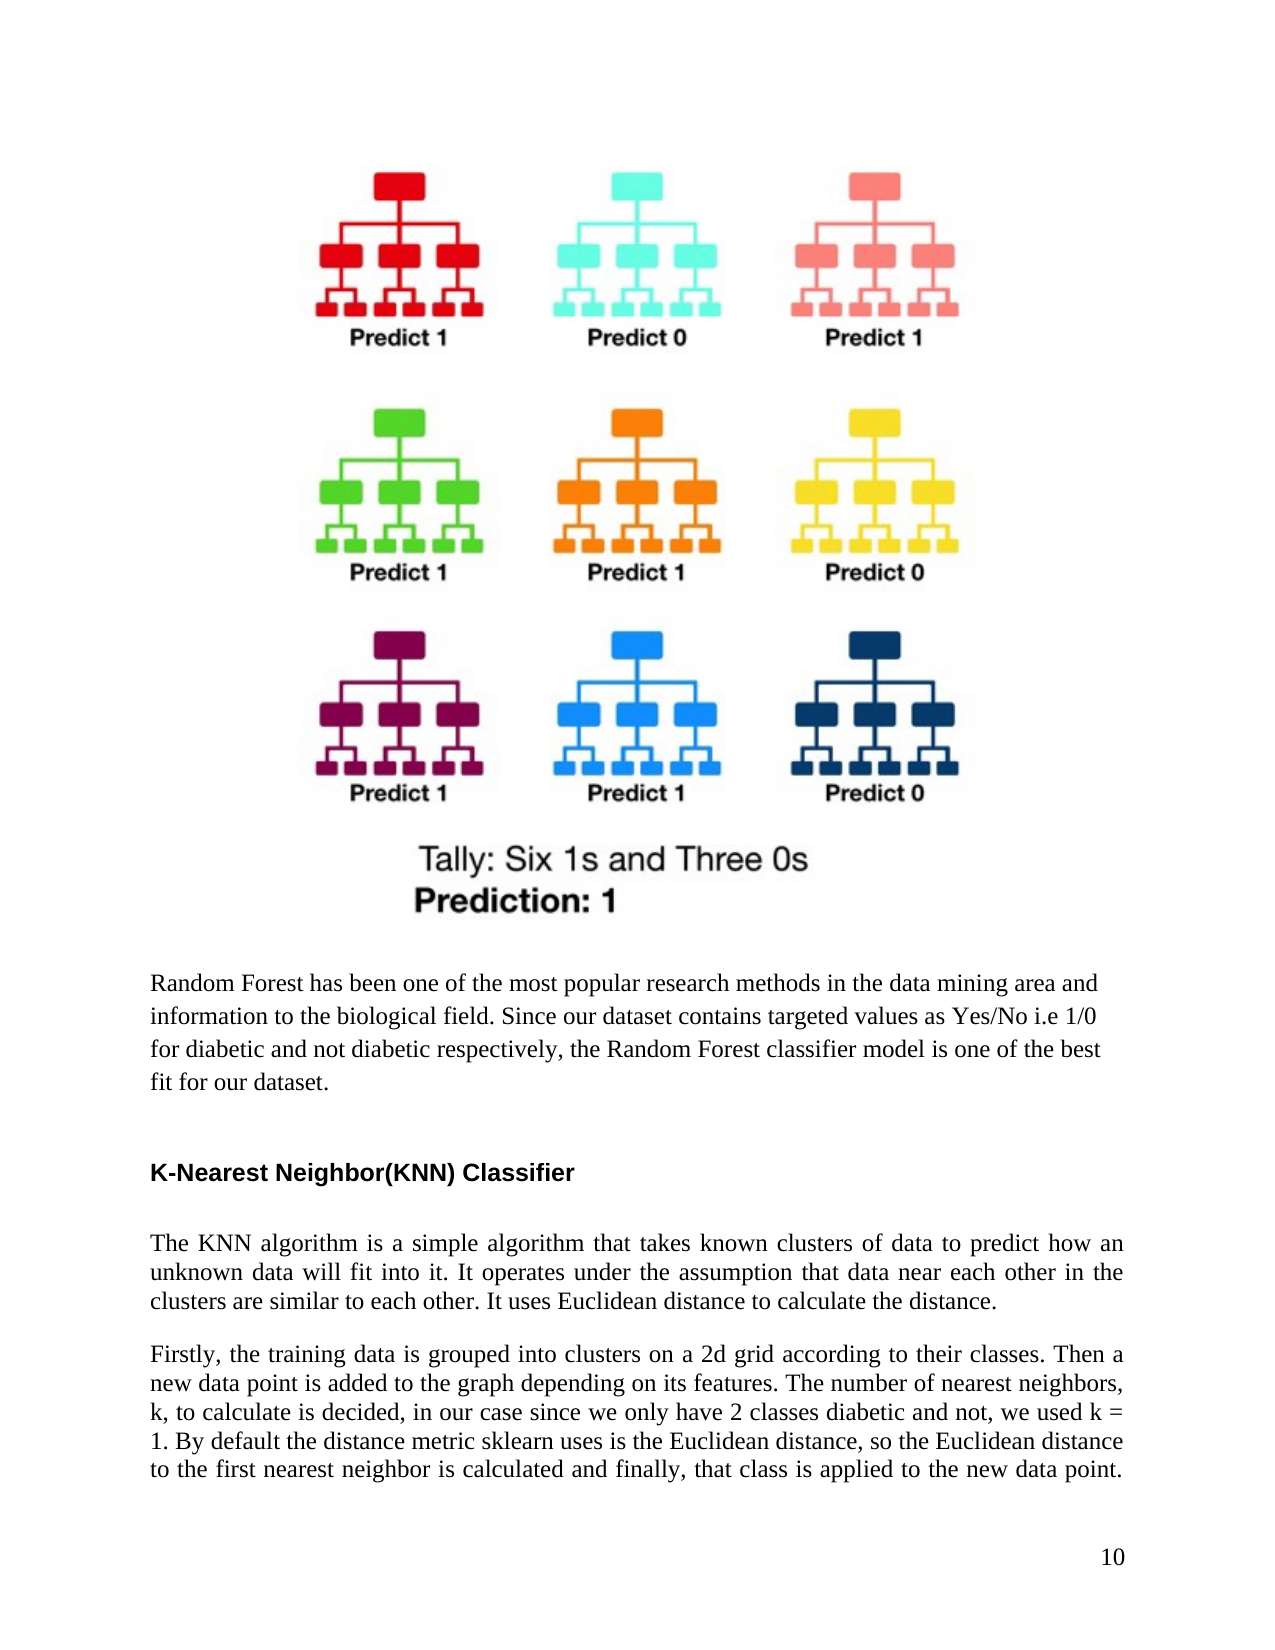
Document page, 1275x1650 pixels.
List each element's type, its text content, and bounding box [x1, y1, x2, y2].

subtitle K-Nearest Neighbor(KNN) Classifier [150, 1158, 1125, 1187]
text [150, 1339, 1125, 1483]
text The KNN algorithm is a simple algorithm that takes known clusters of data to predict how an unknown data will fit into it. It operates under the assumption that data near each other in the clusters are similar to each other. It uses Euclidean distance to calculate the distance. [150, 1228, 1125, 1314]
text Random Forest has been one of the most popular research methods in the data mining area and information to the biological field. Since our dataset contains targeted values as Yes/No i.e 1/0 for diabetic and not diabetic respectively, the Random Forest classifier model is one of the best fit for our dataset. [150, 968, 1125, 1096]
picture [254, 150, 1021, 829]
picture [379, 832, 896, 931]
